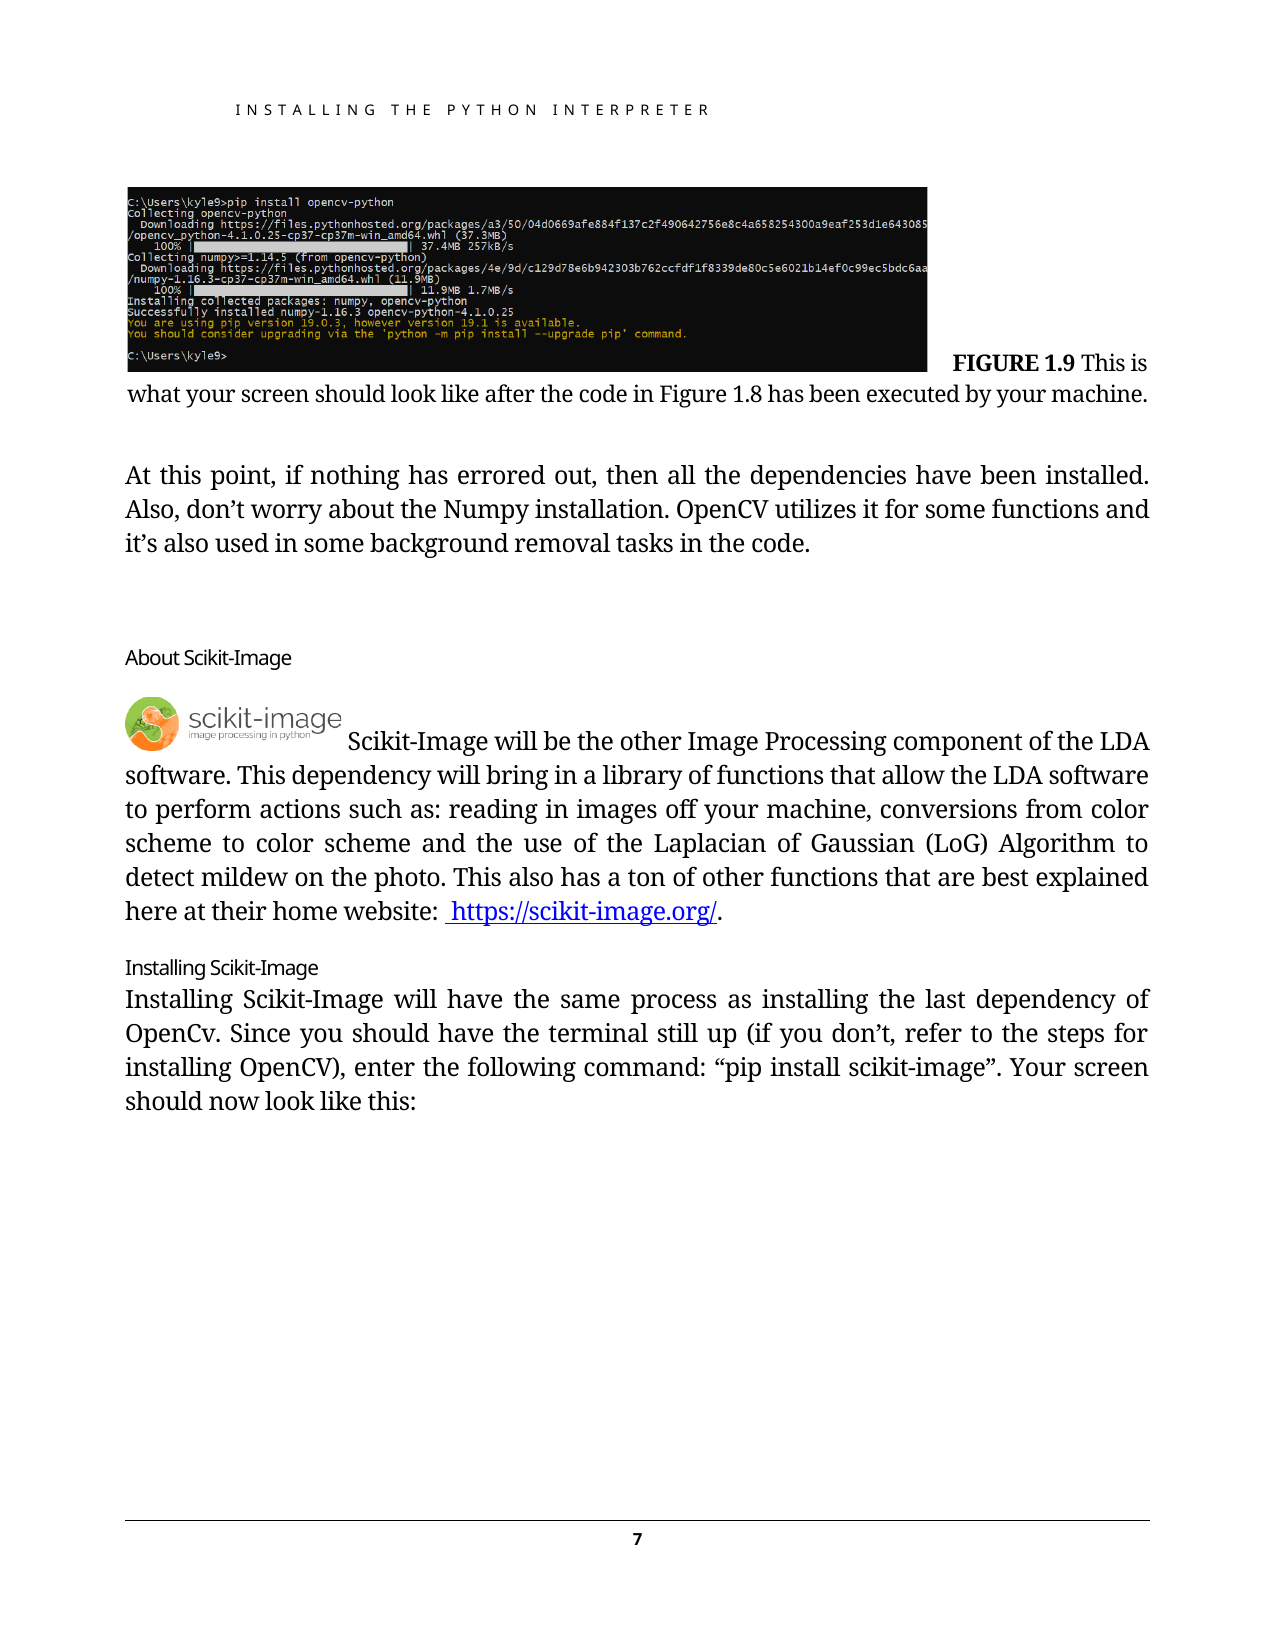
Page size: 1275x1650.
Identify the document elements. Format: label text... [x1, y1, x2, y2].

picture [127, 187, 928, 372]
subtitle About Scikit-Image [125, 643, 1150, 697]
text At this point, if nothing has errored out, then all the dependencies have been installed. Also, don’t worry about the Numpy installation. OpenCV utilizes it for some functions and it’s also used in some background removal tasks in the code. [125, 457, 1150, 559]
text Scikit-Image will be the other Image Processing component of the LDA software. This dependency will bring in a library of functions that allow the LDA software to perform actions such as: reading in images off your machine, conversions from color scheme to color scheme and the use of the Laplacian of Gaussian (LoG) Algorithm to detect mildew on the photo. This also has a ton of other functions that are best explained here at their home website: . [125, 697, 1150, 928]
text Installing Scikit-Image will have the same process as installing the last dependency of OpenCv. Since you should have the terminal still up (if you don’t, refer to the steps for installing OpenCV), enter the following command: “pip install scikit-image”. Your screen should now look like this: [125, 981, 1150, 1118]
subtitle Installing Scikit-Image [125, 953, 1150, 981]
picture [125, 697, 342, 751]
